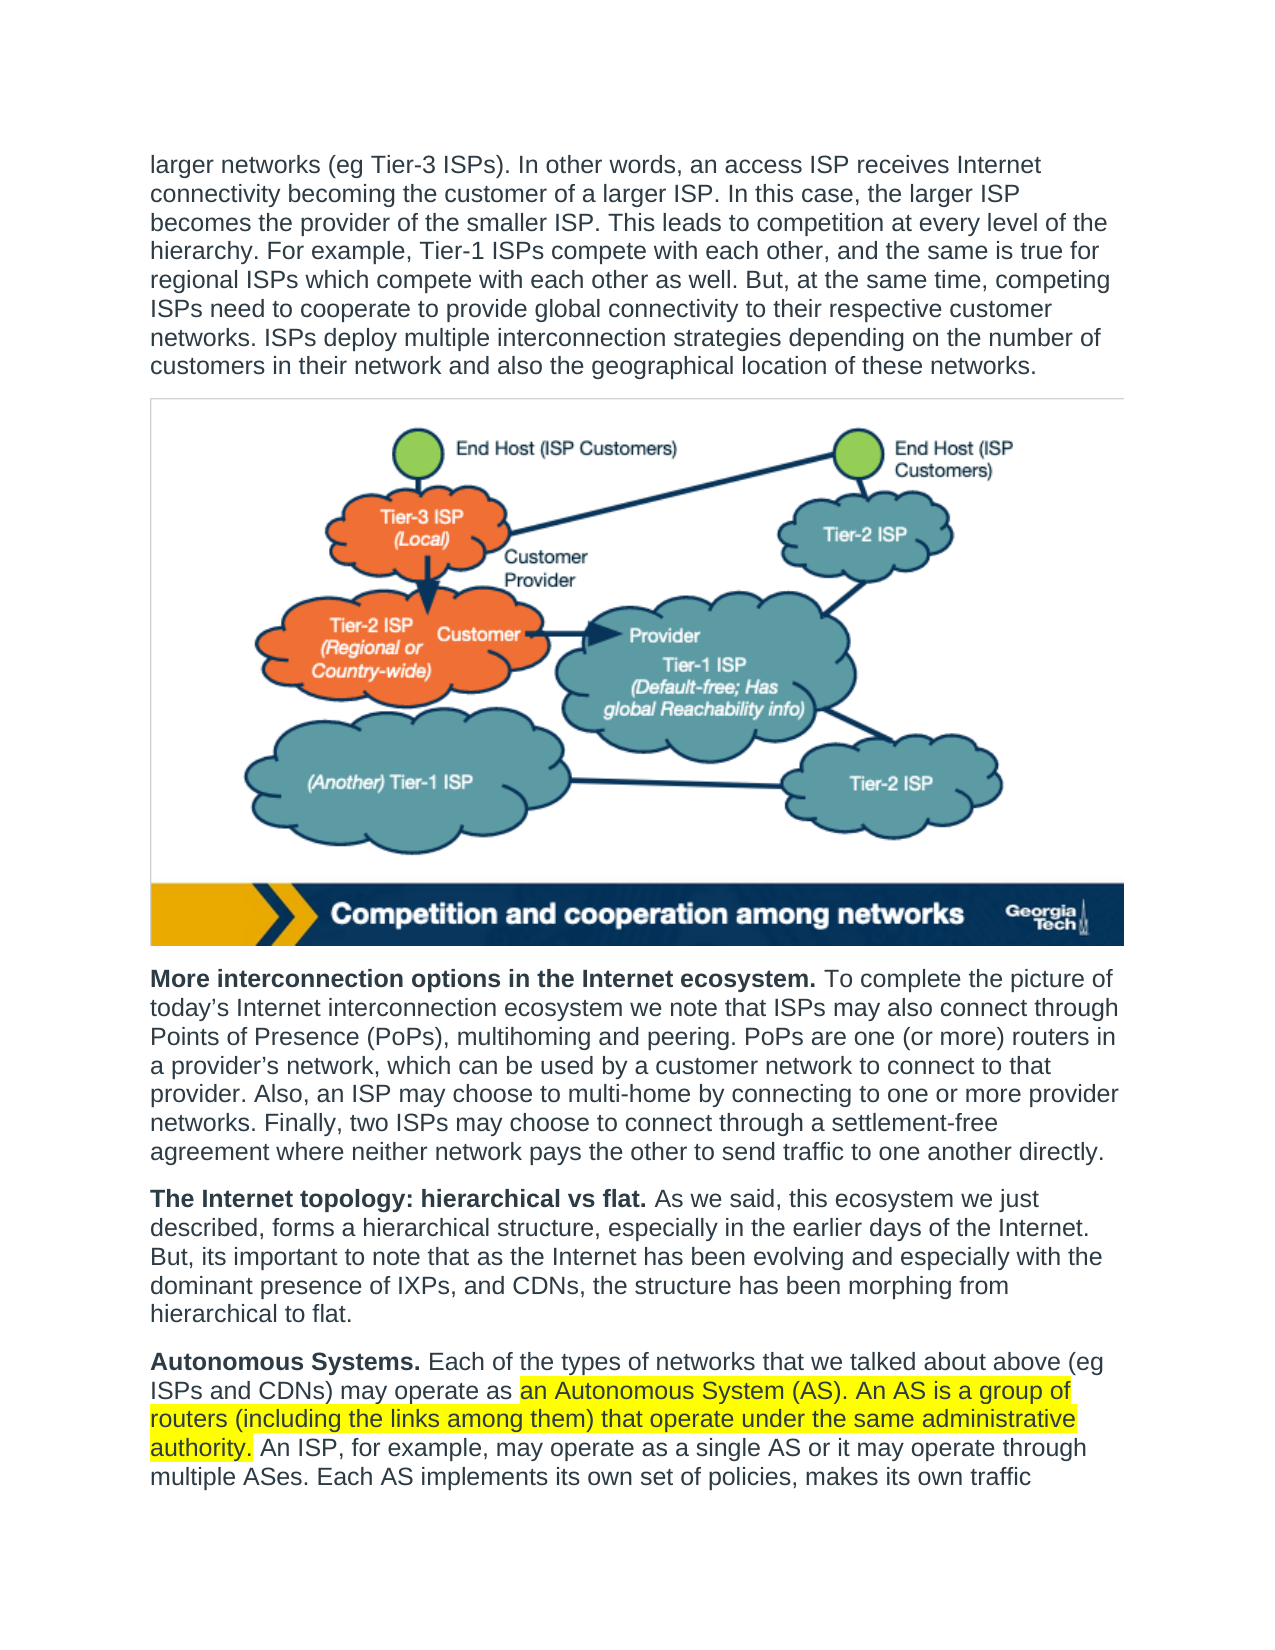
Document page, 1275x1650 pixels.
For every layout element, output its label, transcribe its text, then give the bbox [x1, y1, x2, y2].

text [150, 1347, 1125, 1491]
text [150, 150, 1125, 380]
text The Internet topology: hierarchical vs flat. As we said, this ecosystem we just described, forms a hierarchical structure, especially in the earlier days of the Internet. But, its important to note that as the Internet has been evolving and especially with the dominant presence of IXPs, and CDNs, the structure has been morphing from hierarchical to flat. [150, 1184, 1125, 1328]
text More interconnection options in the Internet ecosystem. To complete the picture of today’s Internet interconnection ecosystem we note that ISPs may also connect through Points of Presence (PoPs), multihoming and peering. PoPs are one (or more) routers in a provider’s network, which can be used by a customer network to connect to that provider. Also, an ISP may choose to multi-home by connecting to one or more provider networks. Finally, two ISPs may choose to connect through a settlement-free agreement where neither network pays the other to send traffic to one another directly. [150, 964, 1125, 1166]
picture [150, 398, 1124, 946]
